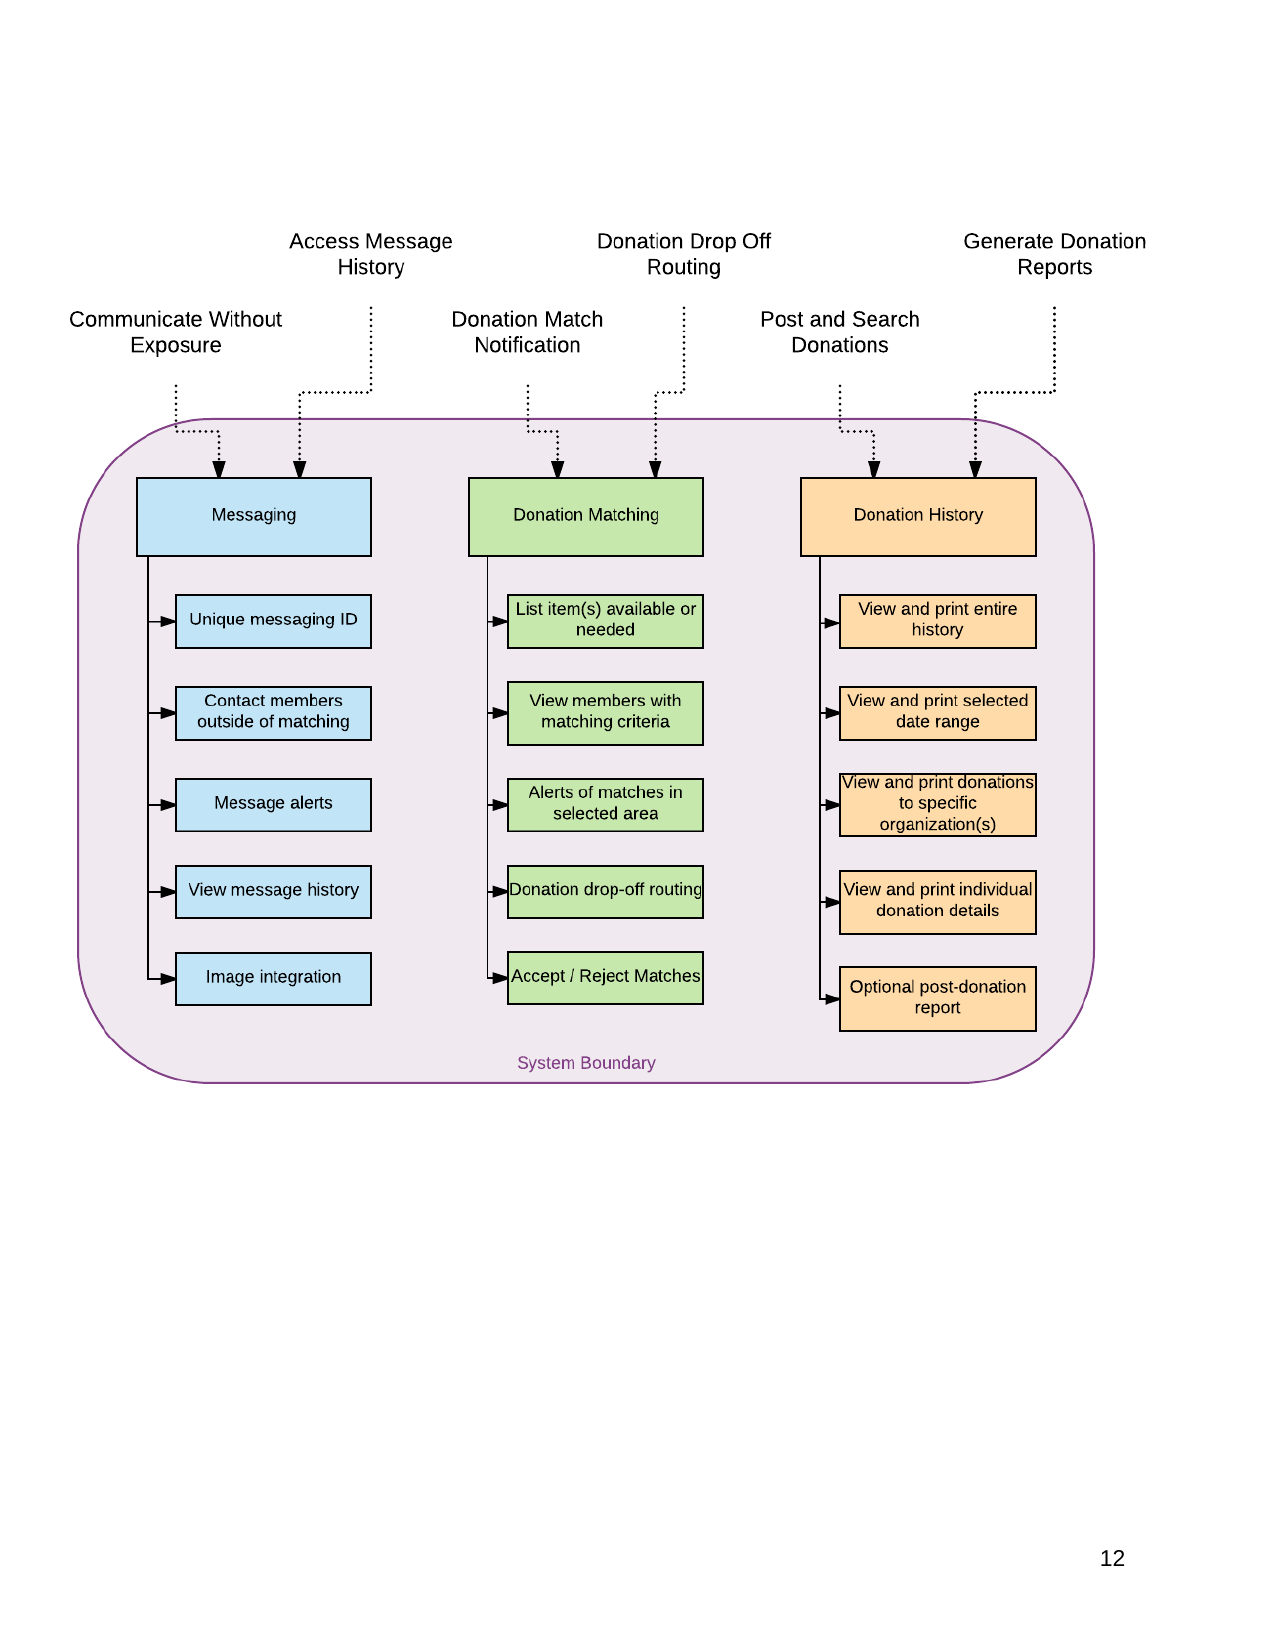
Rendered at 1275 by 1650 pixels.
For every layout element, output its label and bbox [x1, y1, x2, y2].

picture [19, 165, 1211, 1122]
